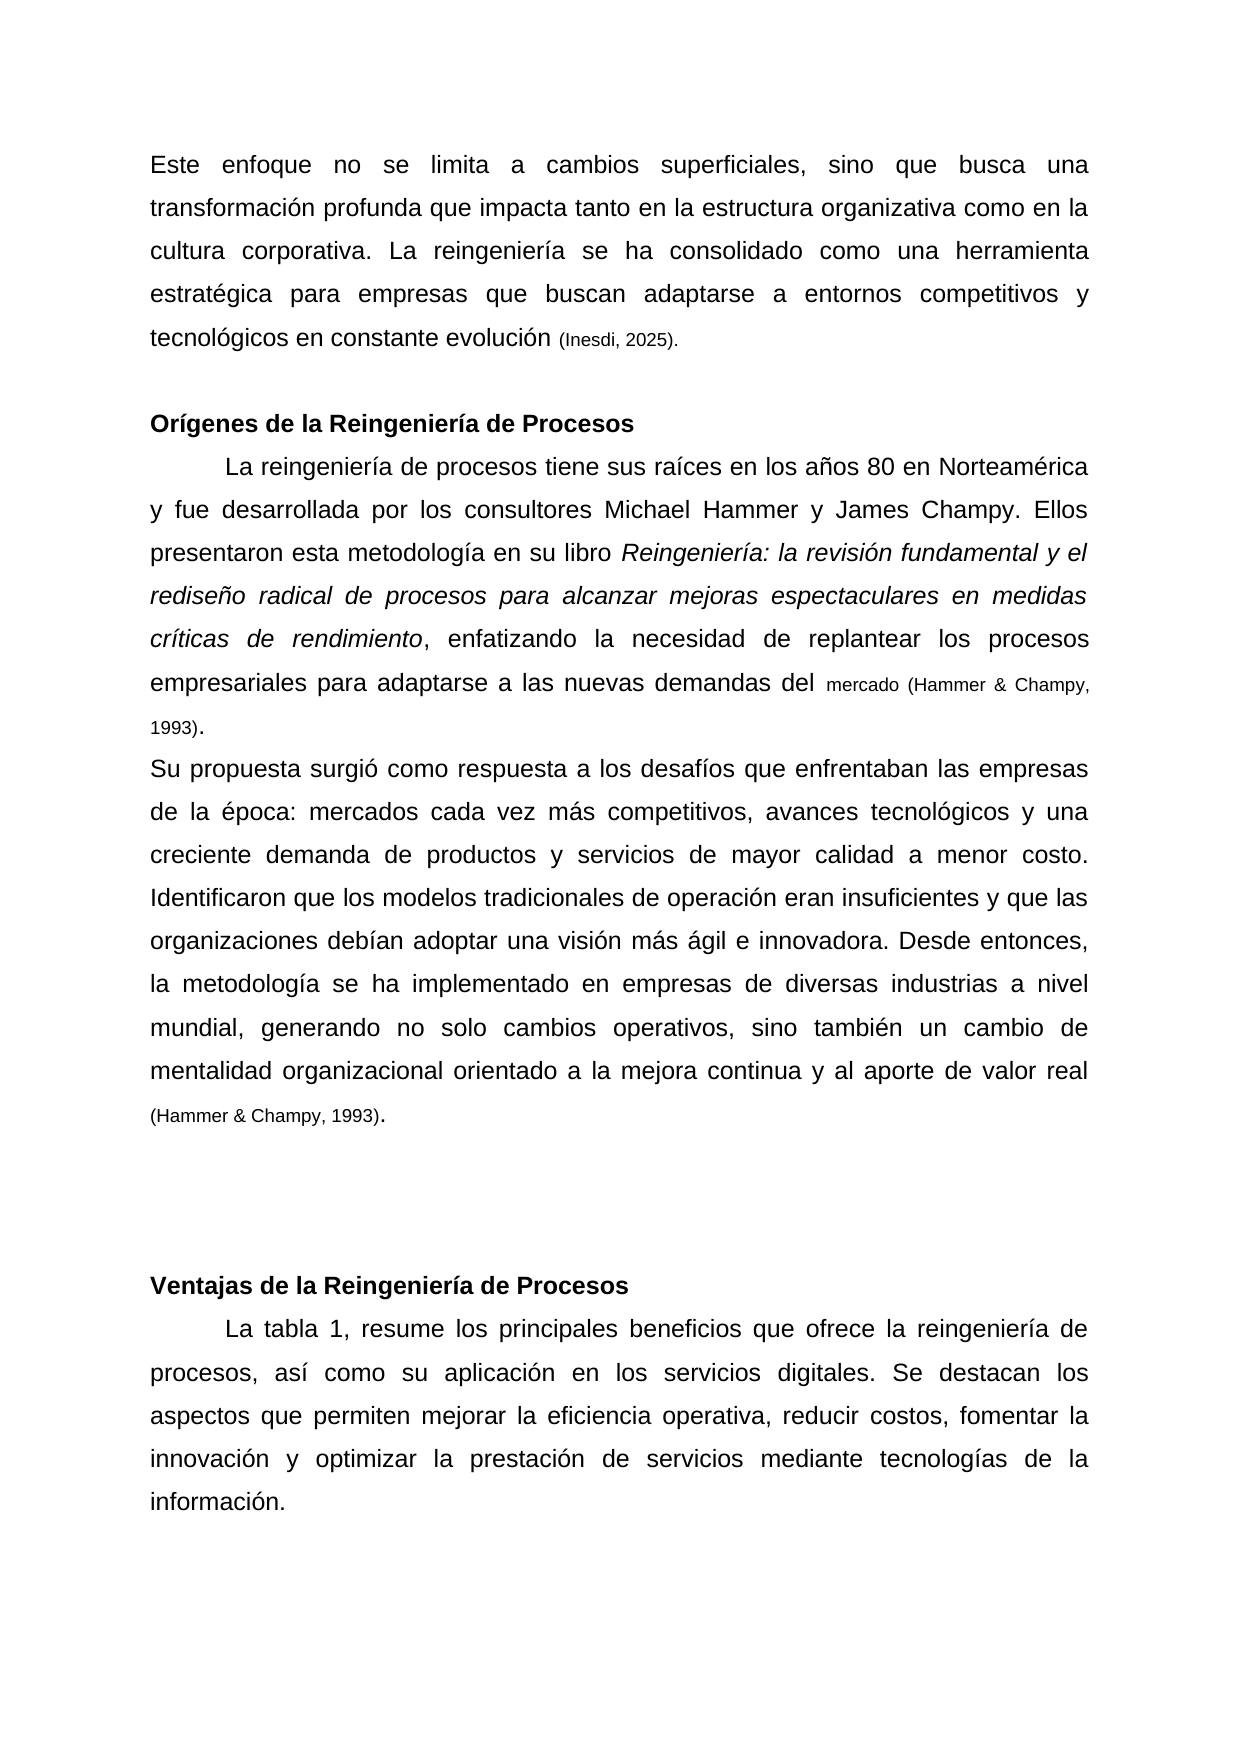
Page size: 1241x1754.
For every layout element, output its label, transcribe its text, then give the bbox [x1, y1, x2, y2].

text Ventajas de la Reingeniería de Procesos [150, 1271, 1090, 1300]
text Este enfoque no se limita a cambios superficiales, sino que busca una transformación profunda que impacta tanto en la estructura organizativa como en la cultura corporativa. La reingeniería se ha consolidado como una herramienta estratégica para empresas que buscan adaptarse a entornos competitivos y tecnológicos en constante evolución (Inesdi, 2025). [150, 150, 1090, 351]
text La reingeniería de procesos tiene sus raíces en los años 80 en Norteamérica y fue desarrollada por los consultores Michael Hammer y James Champy. Ellos presentaron esta metodología en su libro Reingeniería: la revisión fundamental y el rediseño radical de procesos para alcanzar mejoras espectaculares en medidas críticas de rendimiento, enfatizando la necesidad de replantear los procesos empresariales para adaptarse a las nuevas demandas del mercado (Hammer & Champy, 1993). [150, 452, 1090, 739]
text Orígenes de la Reingeniería de Procesos [150, 409, 1090, 437]
text Su propuesta surgió como respuesta a los desafíos que enfrentaban las empresas de la época: mercados cada vez más competitivos, avances tecnológicos y una creciente demanda de productos y servicios de mayor calidad a menor costo. Identificaron que los modelos tradicionales de operación eran insuficientes y que las organizaciones debían adoptar una visión más ágil e innovadora. Desde entonces, la metodología se ha implementado en empresas de diversas industrias a nivel mundial, generando no solo cambios operativos, sino también un cambio de mentalidad organizacional orientado a la mejora continua y al aporte de valor real (Hammer & Champy, 1993). [150, 754, 1090, 1127]
text La tabla 1, resume los principales beneficios que ofrece la reingeniería de procesos, así como su aplicación en los servicios digitales. Se destacan los aspectos que permiten mejorar la eficiencia operativa, reducir costos, fomentar la innovación y optimizar la prestación de servicios mediante tecnologías de la información. [150, 1314, 1090, 1516]
